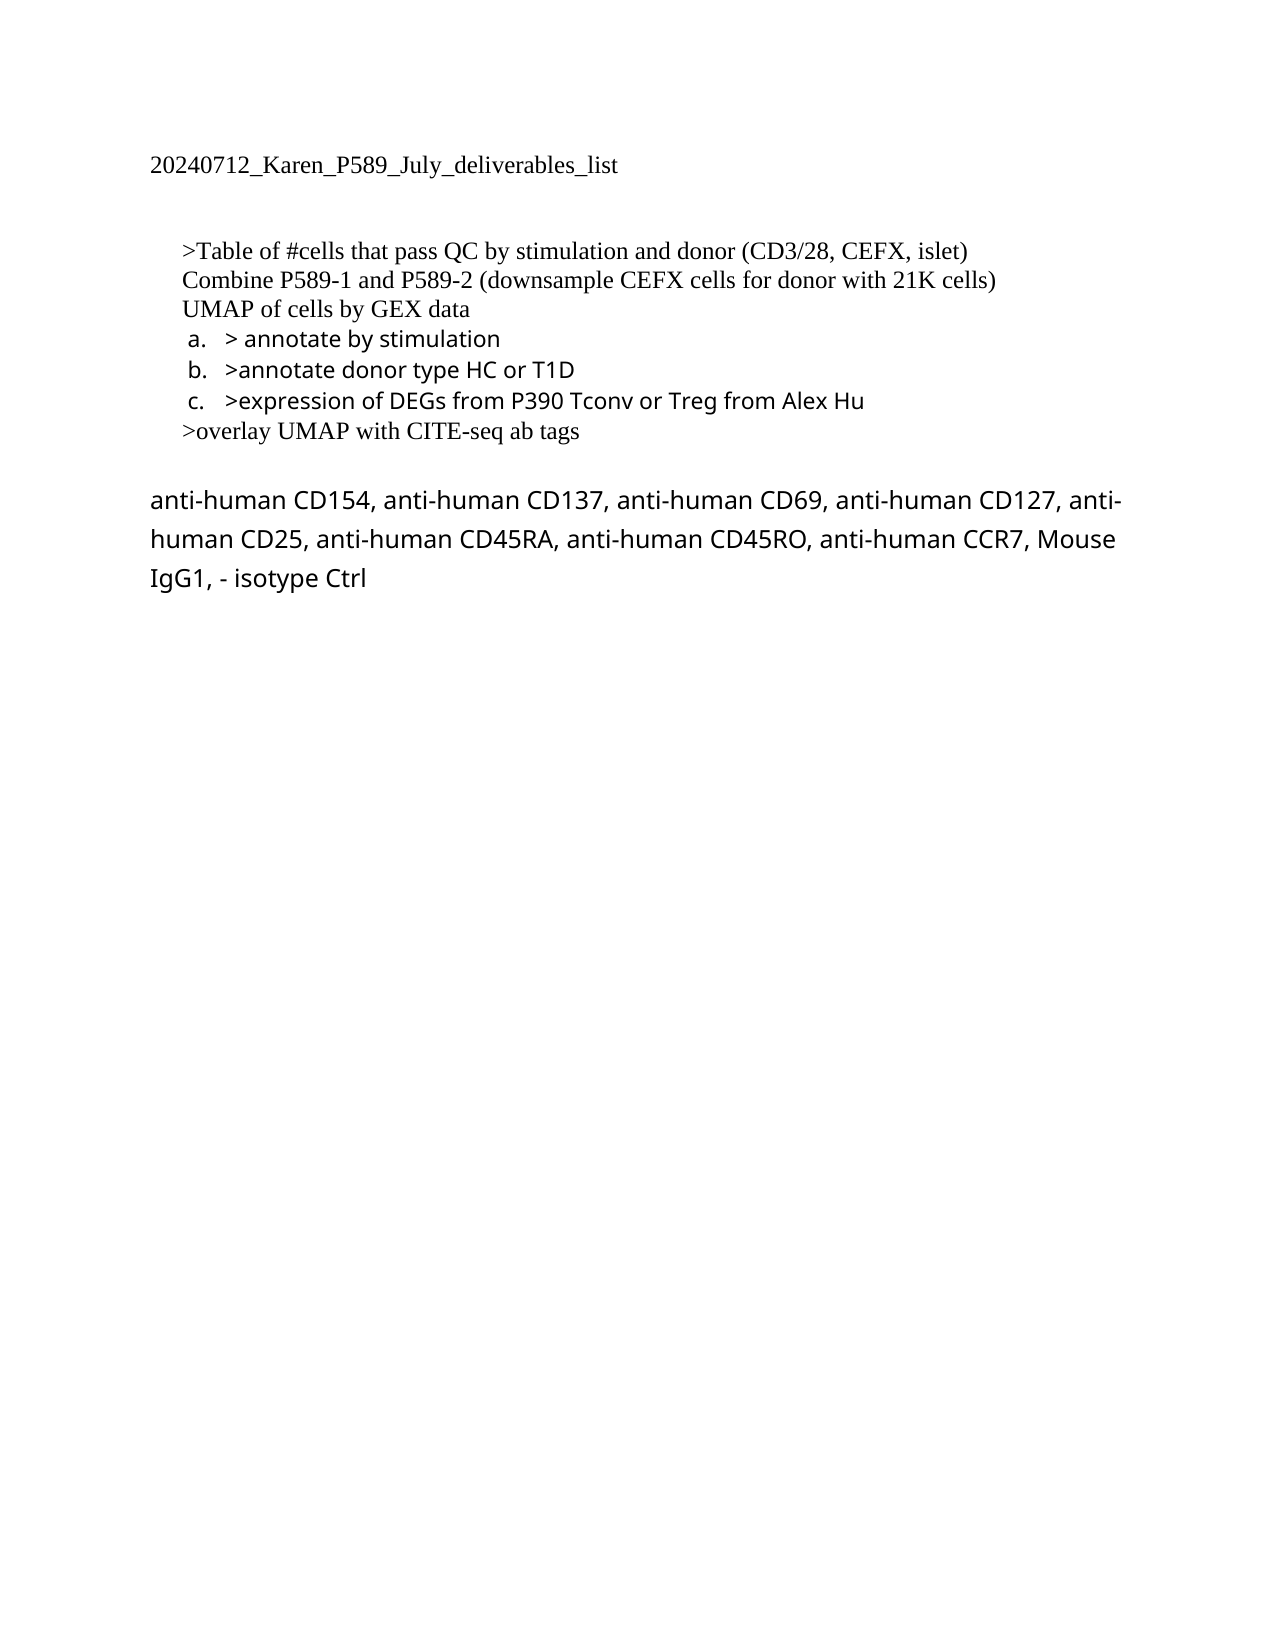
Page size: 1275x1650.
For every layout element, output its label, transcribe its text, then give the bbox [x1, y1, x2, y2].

list >expression of DEGs from P390 Tconv or Treg from Alex Hu [187, 385, 1125, 416]
list > annotate by stimulation [187, 322, 1125, 354]
list >annotate donor type HC or T1D [187, 354, 1125, 385]
text  >overlay UMAP with CITE-seq ab tags [150, 416, 1125, 445]
text 20240712_Karen_P589_July_deliverables_list [150, 150, 1125, 179]
text  UMAP of cells by GEX data [150, 294, 1125, 322]
text  Combine P589-1 and P589-2 (downsample CEFX cells for donor with 21K cells) [150, 265, 1125, 294]
text anti-human CD154, anti-human CD137, anti-human CD69, anti-human CD127, anti-human CD25, anti-human CD45RA, anti-human CD45RO, anti-human CCR7, Mouse IgG1, - isotype Ctrl [150, 482, 1125, 595]
text  >Table of #cells that pass QC by stimulation and donor (CD3/28, CEFX, islet) [150, 236, 1125, 265]
